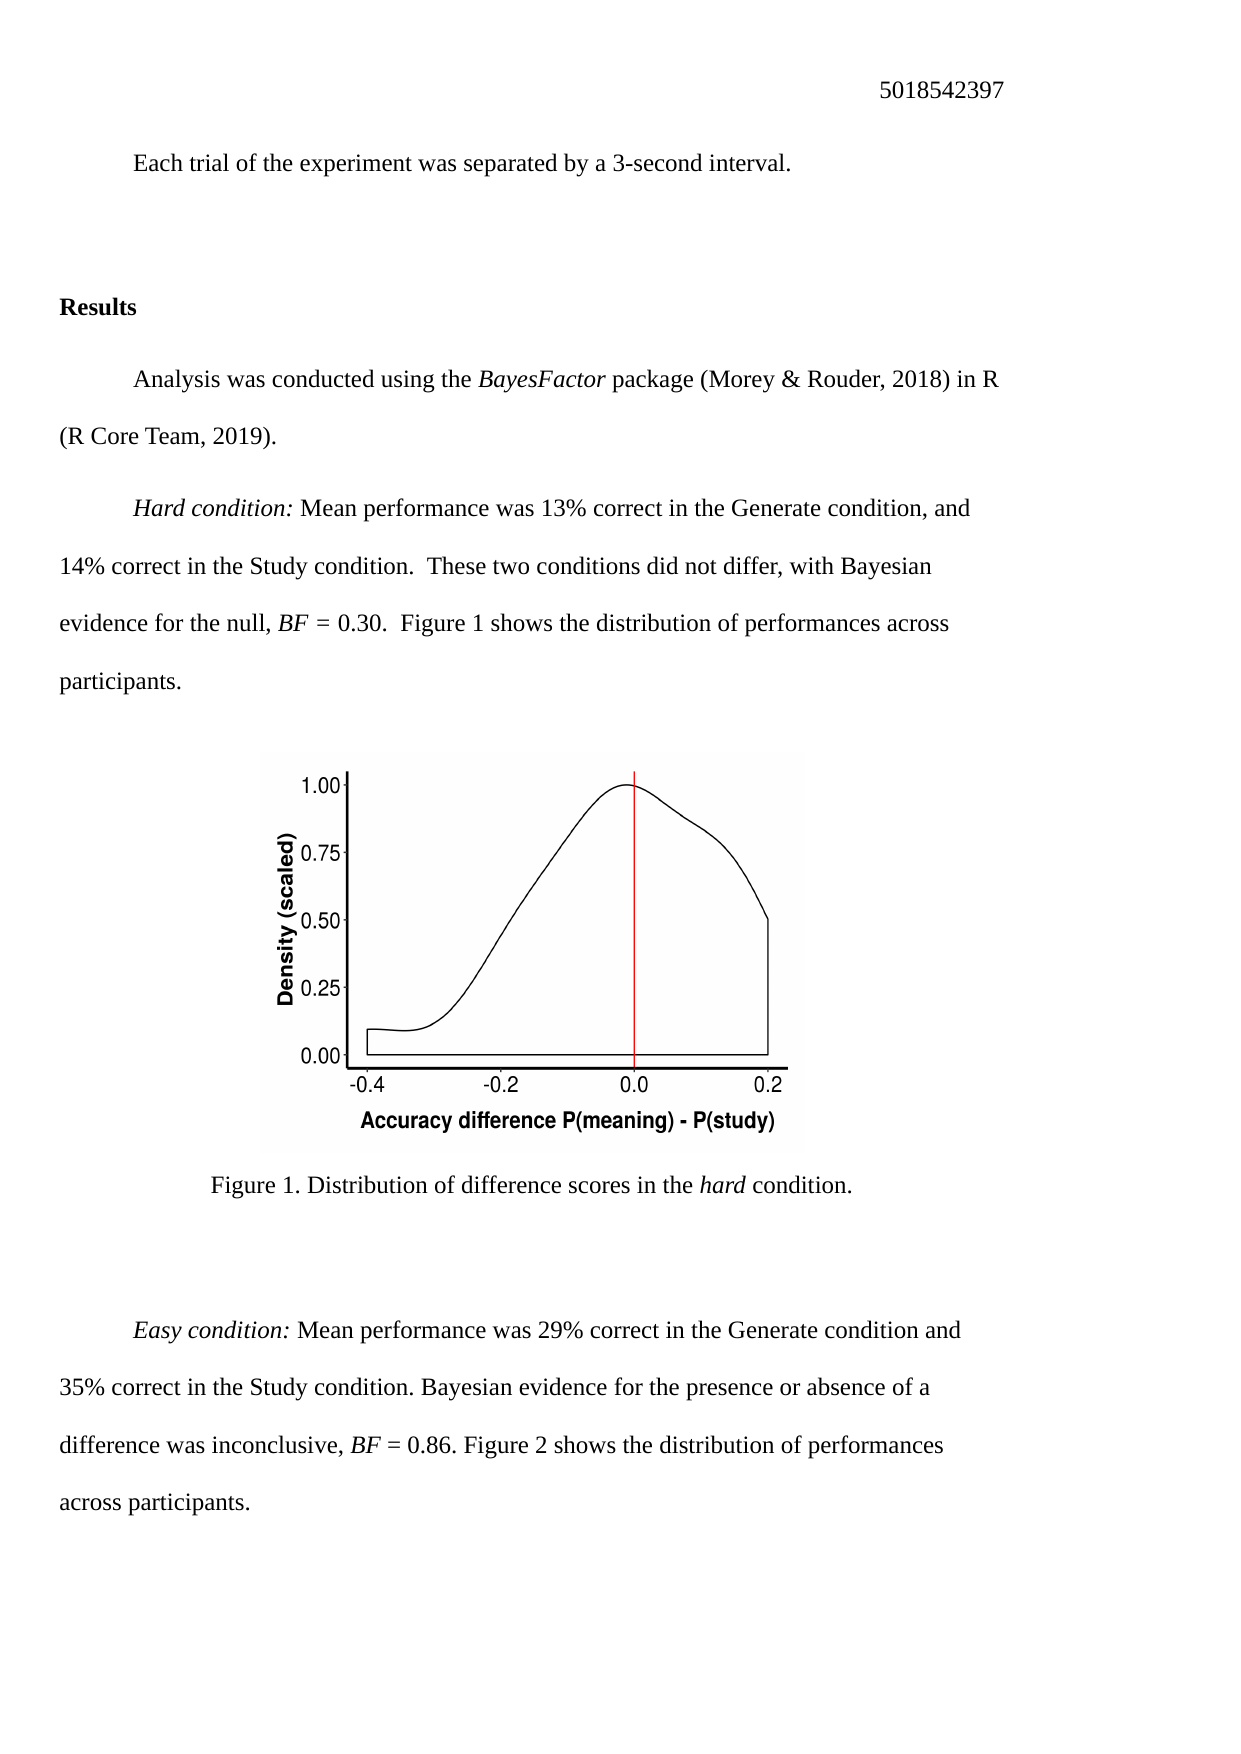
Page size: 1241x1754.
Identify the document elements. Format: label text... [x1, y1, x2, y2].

text Hard condition: Mean performance was 13% correct in the Generate condition, and 14% correct in the Study condition. These two conditions did not differ, with Bayesian evidence for the null, BF = 0.30. Figure 1 shows the distribution of performances across participants. [59, 493, 1004, 695]
text Each trial of the experiment was separated by a 3-second interval. [59, 148, 1004, 176]
text Analysis was conducted using the BayesFactor package (Morey & Rouder, 2018) in R (R Core Team, 2019). [59, 364, 1004, 450]
text Easy condition: Mean performance was 29% correct in the Generate condition and 35% correct in the Study condition. Bayesian evidence for the presence or absence of a difference was inconclusive, BF = 0.86. Figure 2 shows the distribution of performances across participants. [59, 1315, 1004, 1516]
text Results [59, 292, 1004, 321]
text Figure 1. Distribution of difference scores in the hard condition. [59, 1171, 1004, 1199]
picture [259, 751, 806, 1153]
